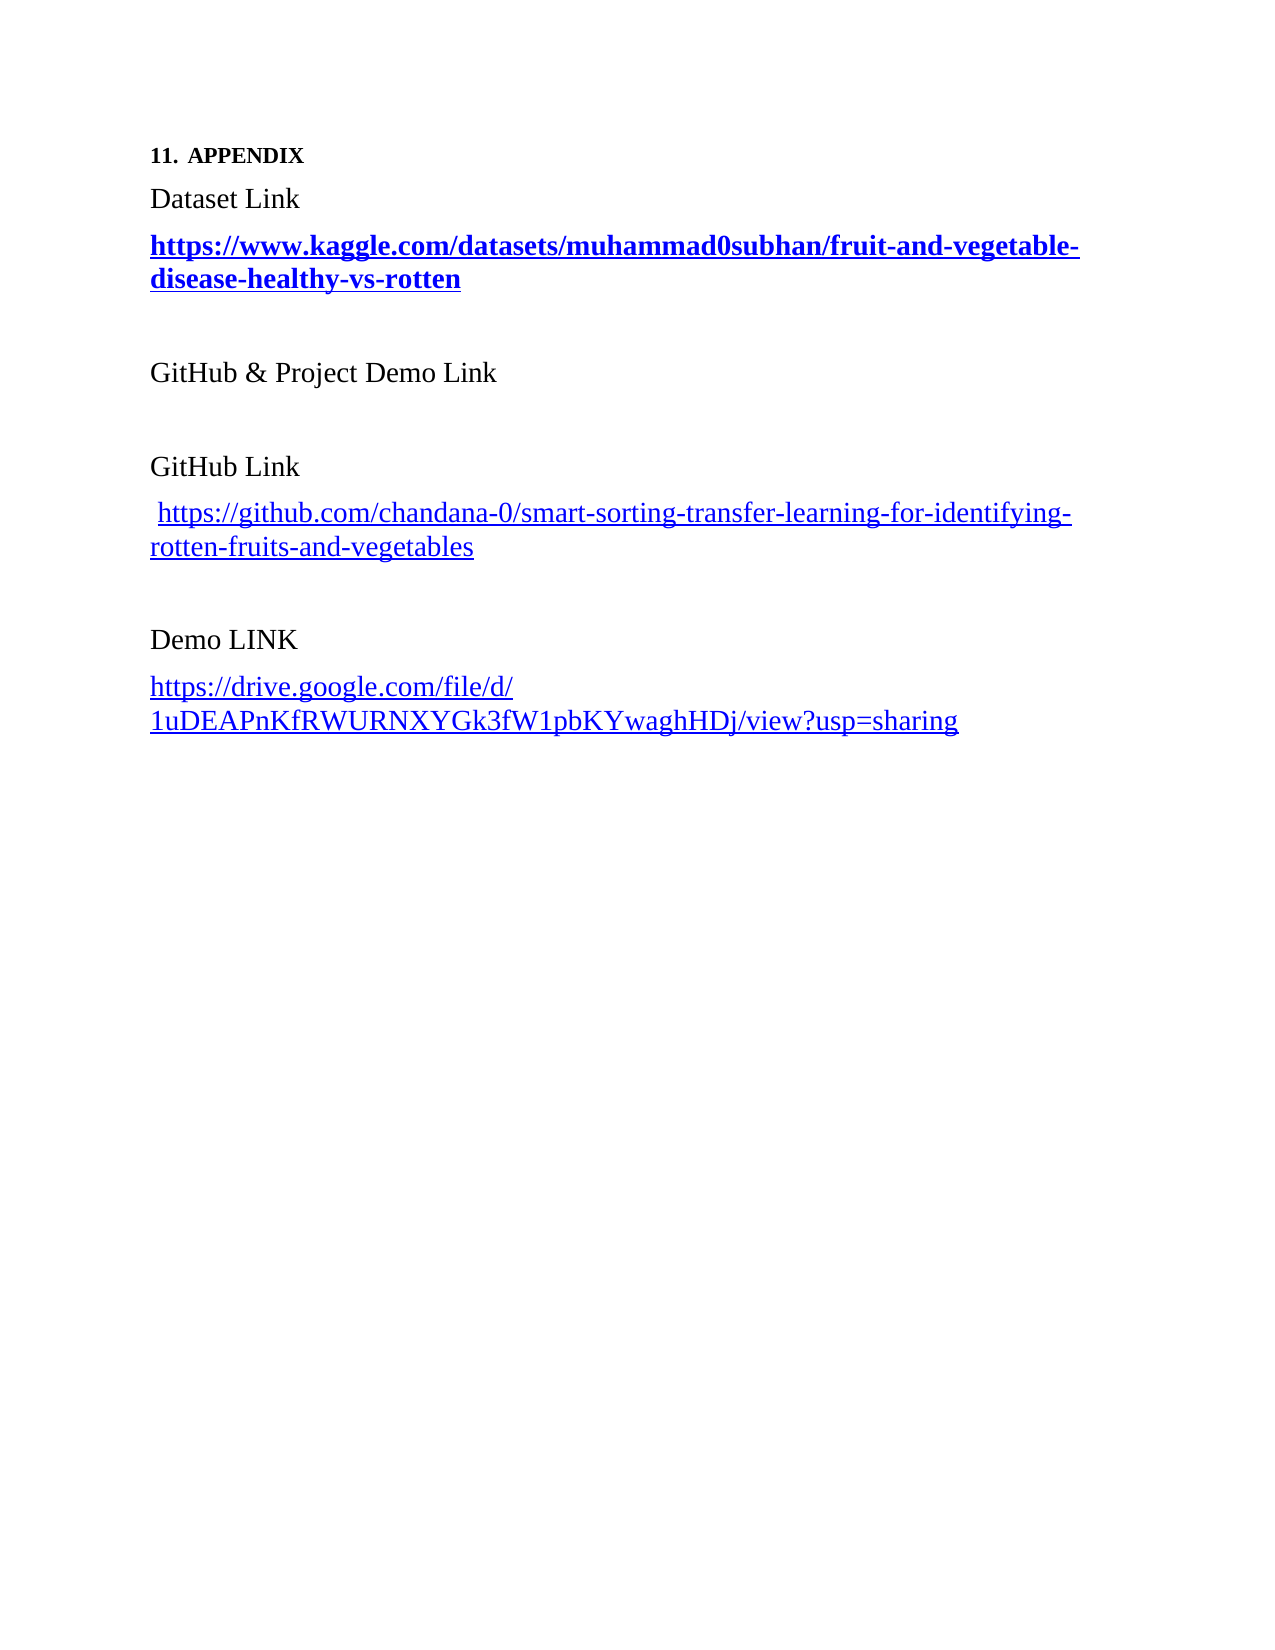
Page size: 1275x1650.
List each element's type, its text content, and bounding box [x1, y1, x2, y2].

text Dataset Link [150, 181, 1087, 215]
text https://github.com/chandana-0/smart-sorting-transfer-learning-for-identifying-rotten-fruits-and-vegetables [150, 495, 1087, 562]
text GitHub Link [150, 449, 1087, 482]
text https://drive.google.com/file/d/1uDEAPnKfRWURNXYGk3fW1pbKYwaghHDj/view?usp=sharing [150, 669, 1087, 736]
text Demo LINK [150, 622, 1087, 656]
list APPENDIX [150, 142, 1087, 168]
text GitHub & Project Demo Link [150, 355, 1087, 389]
text https://www.kaggle.com/datasets/muhammad0subhan/fruit-and-vegetable-disease-healthy-vs-rotten [150, 228, 1087, 295]
